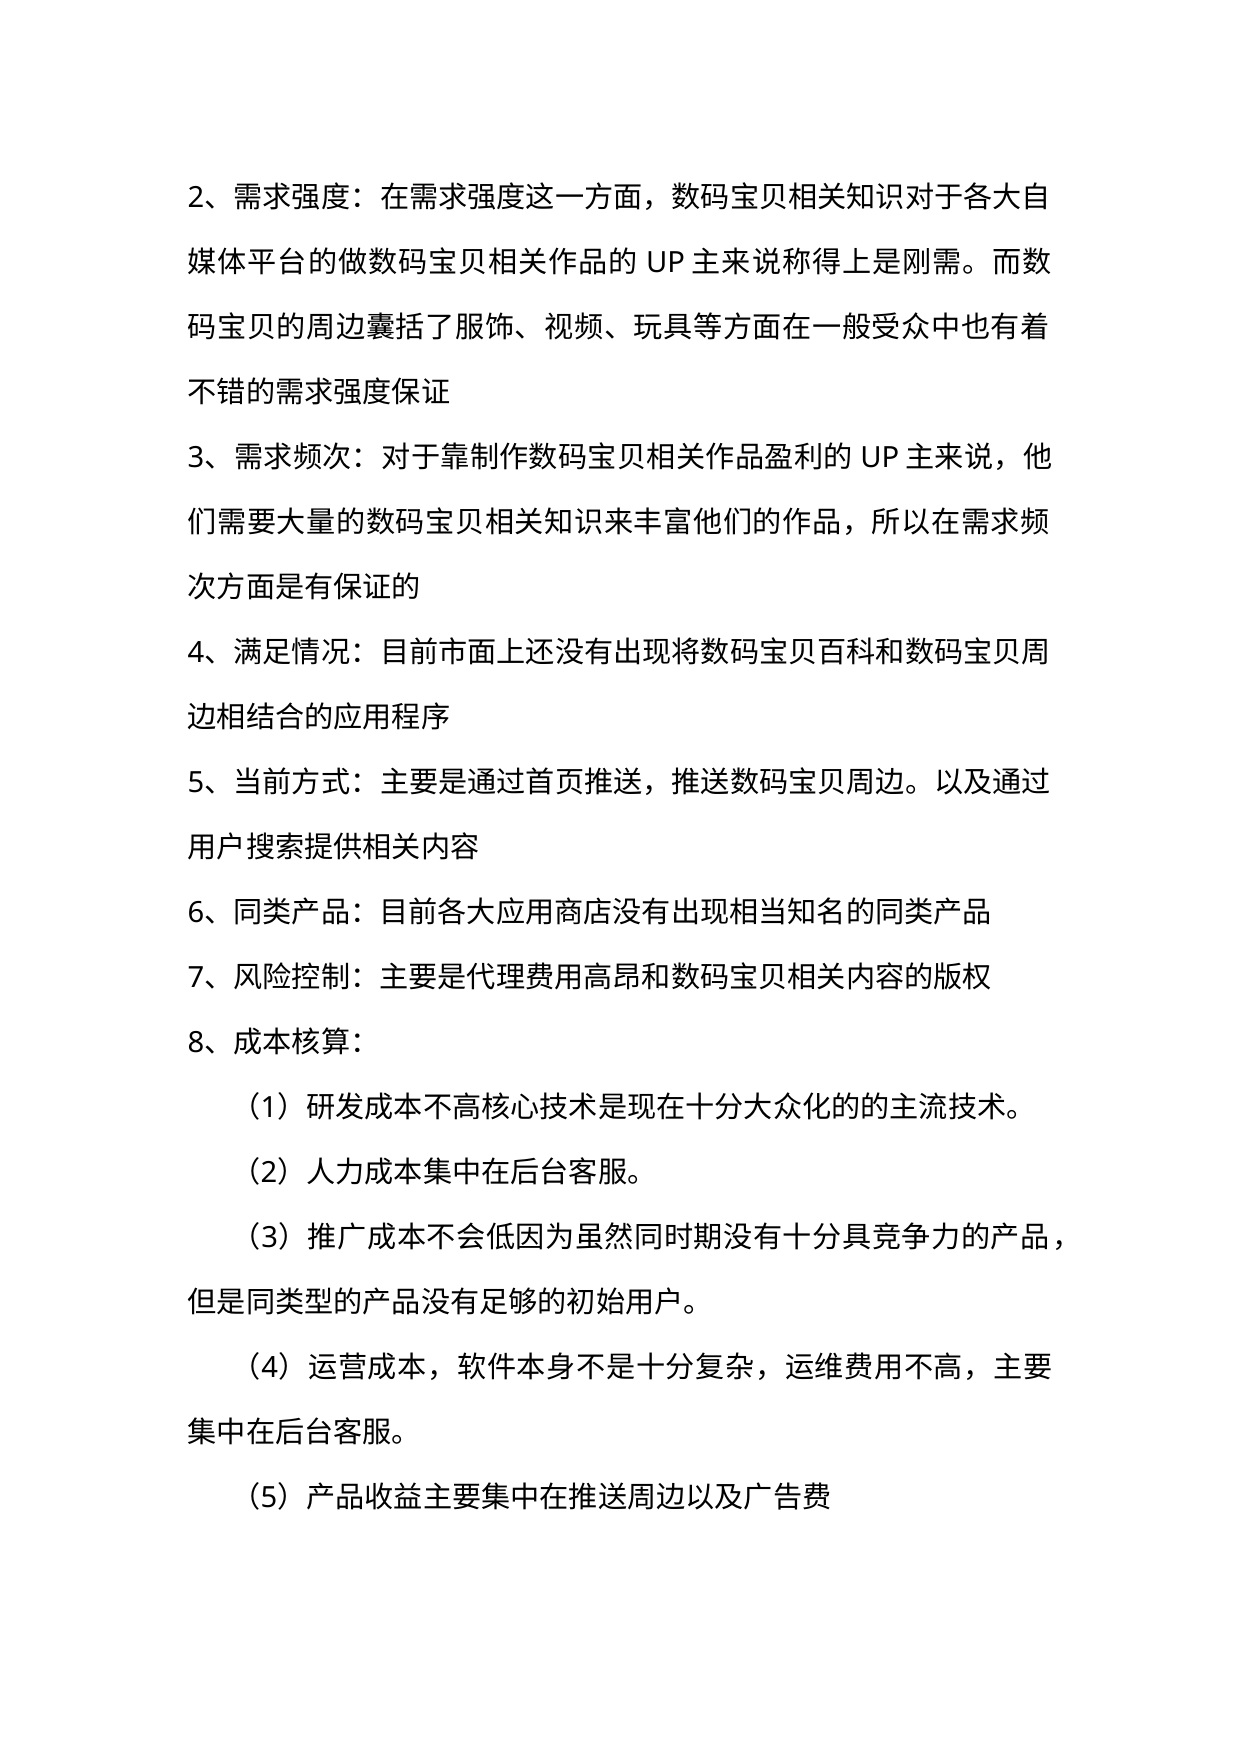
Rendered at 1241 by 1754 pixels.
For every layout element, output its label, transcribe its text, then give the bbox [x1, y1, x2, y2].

text 2、需求强度：在需求强度这一方面，数码宝贝相关知识对于各大自媒体平台的做数码宝贝相关作品的UP主来说称得上是刚需。而数码宝贝的周边囊括了服饰、视频、玩具等方面在一般受众中也有着不错的需求强度保证 [187, 162, 1053, 422]
text （2）人力成本集中在后台客服。 [187, 1137, 1053, 1202]
text 7、风险控制：主要是代理费用高昂和数码宝贝相关内容的版权 [187, 942, 1053, 1007]
text 8、成本核算： [187, 1007, 1053, 1072]
text 5、当前方式：主要是通过首页推送，推送数码宝贝周边。以及通过用户搜索提供相关内容 [187, 747, 1053, 877]
text （5）产品收益主要集中在推送周边以及广告费 [187, 1462, 1053, 1527]
text 3、需求频次：对于靠制作数码宝贝相关作品盈利的UP主来说，他们需要大量的数码宝贝相关知识来丰富他们的作品，所以在需求频次方面是有保证的 [187, 422, 1053, 617]
text （1）研发成本不高核心技术是现在十分大众化的的主流技术。 [187, 1072, 1053, 1137]
text 6、同类产品：目前各大应用商店没有出现相当知名的同类产品 [187, 877, 1053, 942]
text （4）运营成本，软件本身不是十分复杂，运维费用不高，主要集中在后台客服。 [187, 1332, 1053, 1462]
text （3）推广成本不会低因为虽然同时期没有十分具竞争力的产品，但是同类型的产品没有足够的初始用户。 [187, 1202, 1053, 1332]
text 4、满足情况：目前市面上还没有出现将数码宝贝百科和数码宝贝周边相结合的应用程序 [187, 617, 1053, 747]
